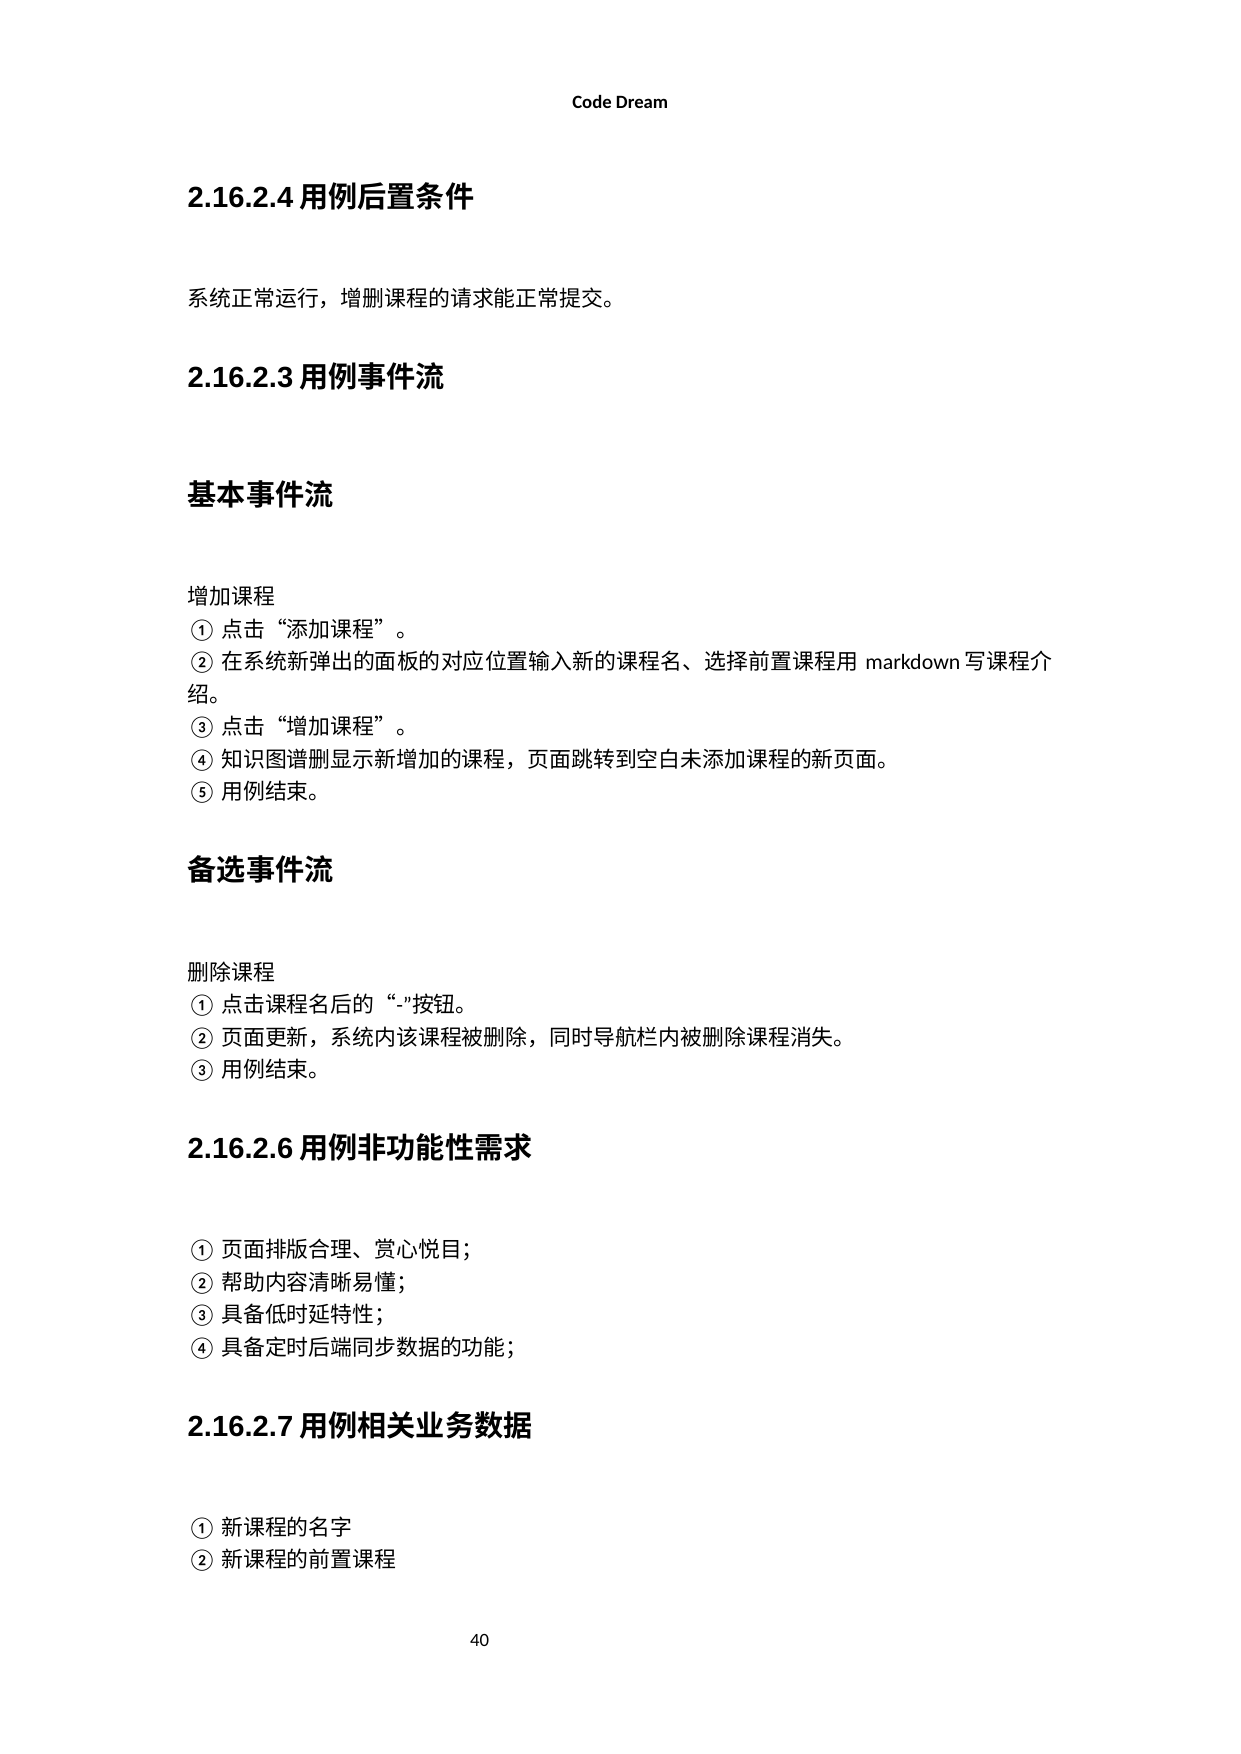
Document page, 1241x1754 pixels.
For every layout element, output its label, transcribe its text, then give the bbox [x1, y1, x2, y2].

list ①页面排版合理、赏心悦目； [187, 1232, 1053, 1264]
text 增加课程 [187, 579, 1053, 611]
text ②页面更新，系统内该课程被删除，同时导航栏内被删除课程消失。 [187, 1019, 1053, 1052]
subtitle 2.16.2.7用例相关业务数据 [187, 1391, 1053, 1456]
subtitle 2.16.2.3用例事件流 [187, 342, 1053, 407]
text ①新课程的名字 [187, 1509, 1053, 1542]
subtitle 基本事件流 [187, 461, 1053, 526]
subtitle 2.16.2.6用例非功能性需求 [187, 1113, 1053, 1178]
subtitle 备选事件流 [187, 836, 1053, 901]
list ⑤用例结束。 [187, 774, 1053, 806]
text ③具备低时延特性； [187, 1297, 1053, 1329]
text 删除课程 [187, 954, 1053, 987]
list ③用例结束。 [187, 1052, 1053, 1084]
list ③点击“增加课程”。 [187, 709, 1053, 741]
list ①点击“添加课程”。 [187, 611, 1053, 644]
text ④具备定时后端同步数据的功能； [187, 1329, 1053, 1362]
text ①点击课程名后的“-”按钮。 [187, 987, 1053, 1019]
subtitle 2.16.2.4用例后置条件 [187, 162, 1053, 227]
text ②新课程的前置课程 [187, 1542, 1053, 1574]
list ②在系统新弹出的面板的对应位置输入新的课程名、选择前置课程用markdown写课程介绍。 [187, 644, 1053, 709]
list ④知识图谱删显示新增加的课程，页面跳转到空白未添加课程的新页面。 [187, 741, 1053, 774]
text ②帮助内容清晰易懂； [187, 1264, 1053, 1297]
text 系统正常运行，增删课程的请求能正常提交。 [187, 280, 1053, 313]
